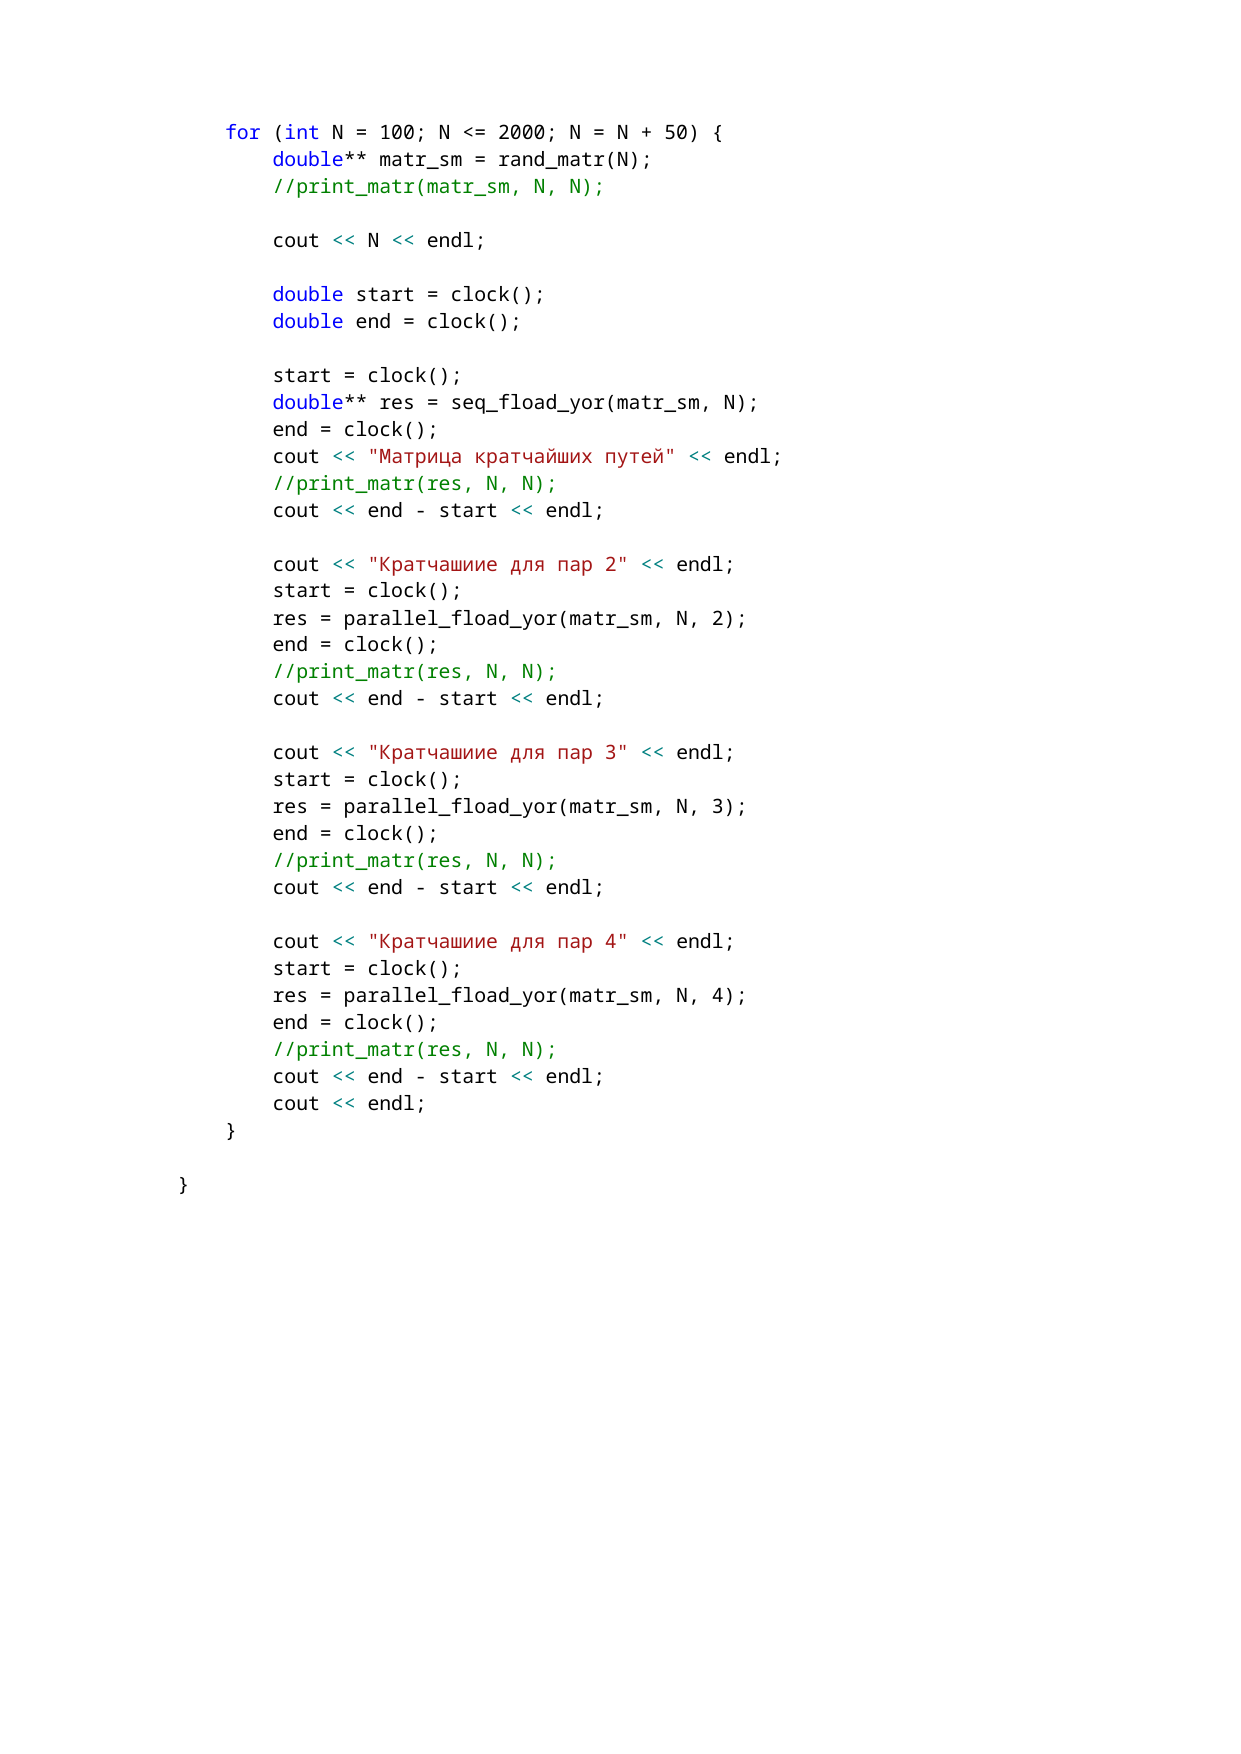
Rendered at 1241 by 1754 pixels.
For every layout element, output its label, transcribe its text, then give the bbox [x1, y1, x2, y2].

text double end = clock(); [177, 307, 1152, 334]
text cout << end - start << endl; [177, 685, 1152, 712]
text end = clock(); [177, 819, 1152, 847]
text } [177, 1116, 1152, 1143]
text for (int N = 100; N <= 2000; N = N + 50) { [177, 118, 1152, 145]
text //print_matr(matr_sm, N, N); [177, 172, 1152, 199]
text end = clock(); [177, 415, 1152, 442]
text start = clock(); [177, 361, 1152, 388]
text cout << end - start << endl; [177, 496, 1152, 523]
text double** matr_sm = rand_matr(N); [177, 145, 1152, 172]
text //print_matr(res, N, N); [177, 469, 1152, 496]
text end = clock(); [177, 631, 1152, 658]
text //print_matr(res, N, N); [177, 658, 1152, 685]
text res = parallel_fload_yor(matr_sm, N, 2); [177, 604, 1152, 631]
text start = clock(); [177, 577, 1152, 604]
text end = clock(); [177, 1008, 1152, 1035]
text cout << end - start << endl; [177, 1062, 1152, 1089]
text cout << "Кратчашиие для пар 2" << endl; [177, 550, 1152, 577]
text start = clock(); [177, 766, 1152, 793]
text res = parallel_fload_yor(matr_sm, N, 4); [177, 981, 1152, 1008]
text cout << end - start << endl; [177, 873, 1152, 901]
text cout << "Кратчашиие для пар 4" << endl; [177, 927, 1152, 954]
text double start = clock(); [177, 280, 1152, 307]
text //print_matr(res, N, N); [177, 1035, 1152, 1062]
text start = clock(); [177, 954, 1152, 981]
text } [177, 1170, 1152, 1197]
text cout << "Кратчашиие для пар 3" << endl; [177, 739, 1152, 766]
text cout << N << endl; [177, 226, 1152, 253]
text double** res = seq_fload_yor(matr_sm, N); [177, 388, 1152, 415]
text cout << "Матрица кратчайших путей" << endl; [177, 442, 1152, 469]
text //print_matr(res, N, N); [177, 847, 1152, 873]
text cout << endl; [177, 1089, 1152, 1116]
text res = parallel_fload_yor(matr_sm, N, 3); [177, 793, 1152, 819]
